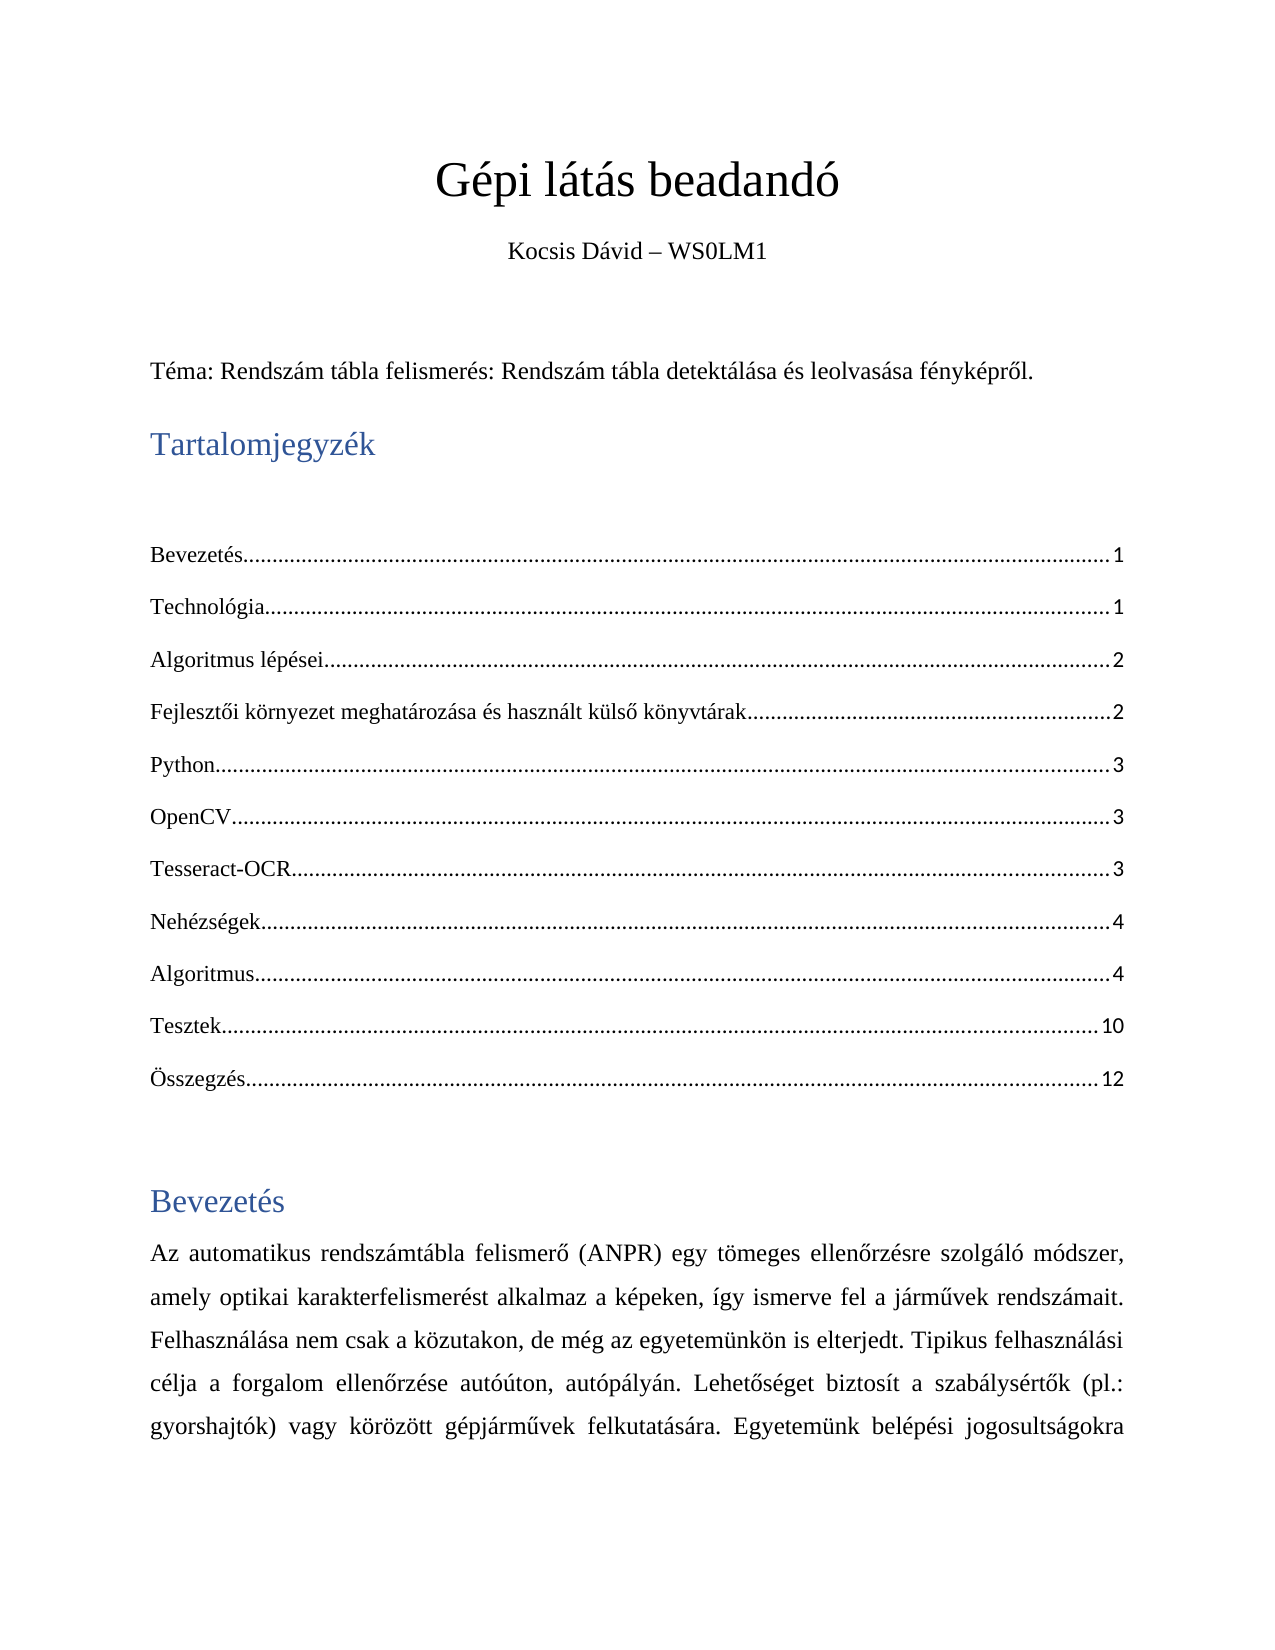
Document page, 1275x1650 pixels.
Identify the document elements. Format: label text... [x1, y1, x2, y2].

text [150, 1238, 1125, 1440]
text Kocsis Dávid – WS0LM1 [150, 236, 1125, 265]
subtitle Bevezetés [150, 1181, 1125, 1219]
text Téma: Rendszám tábla felismerés: Rendszám tábla detektálása és leolvasása fényképről. [150, 356, 1125, 384]
text Gépi látás beadandó [150, 150, 1125, 207]
